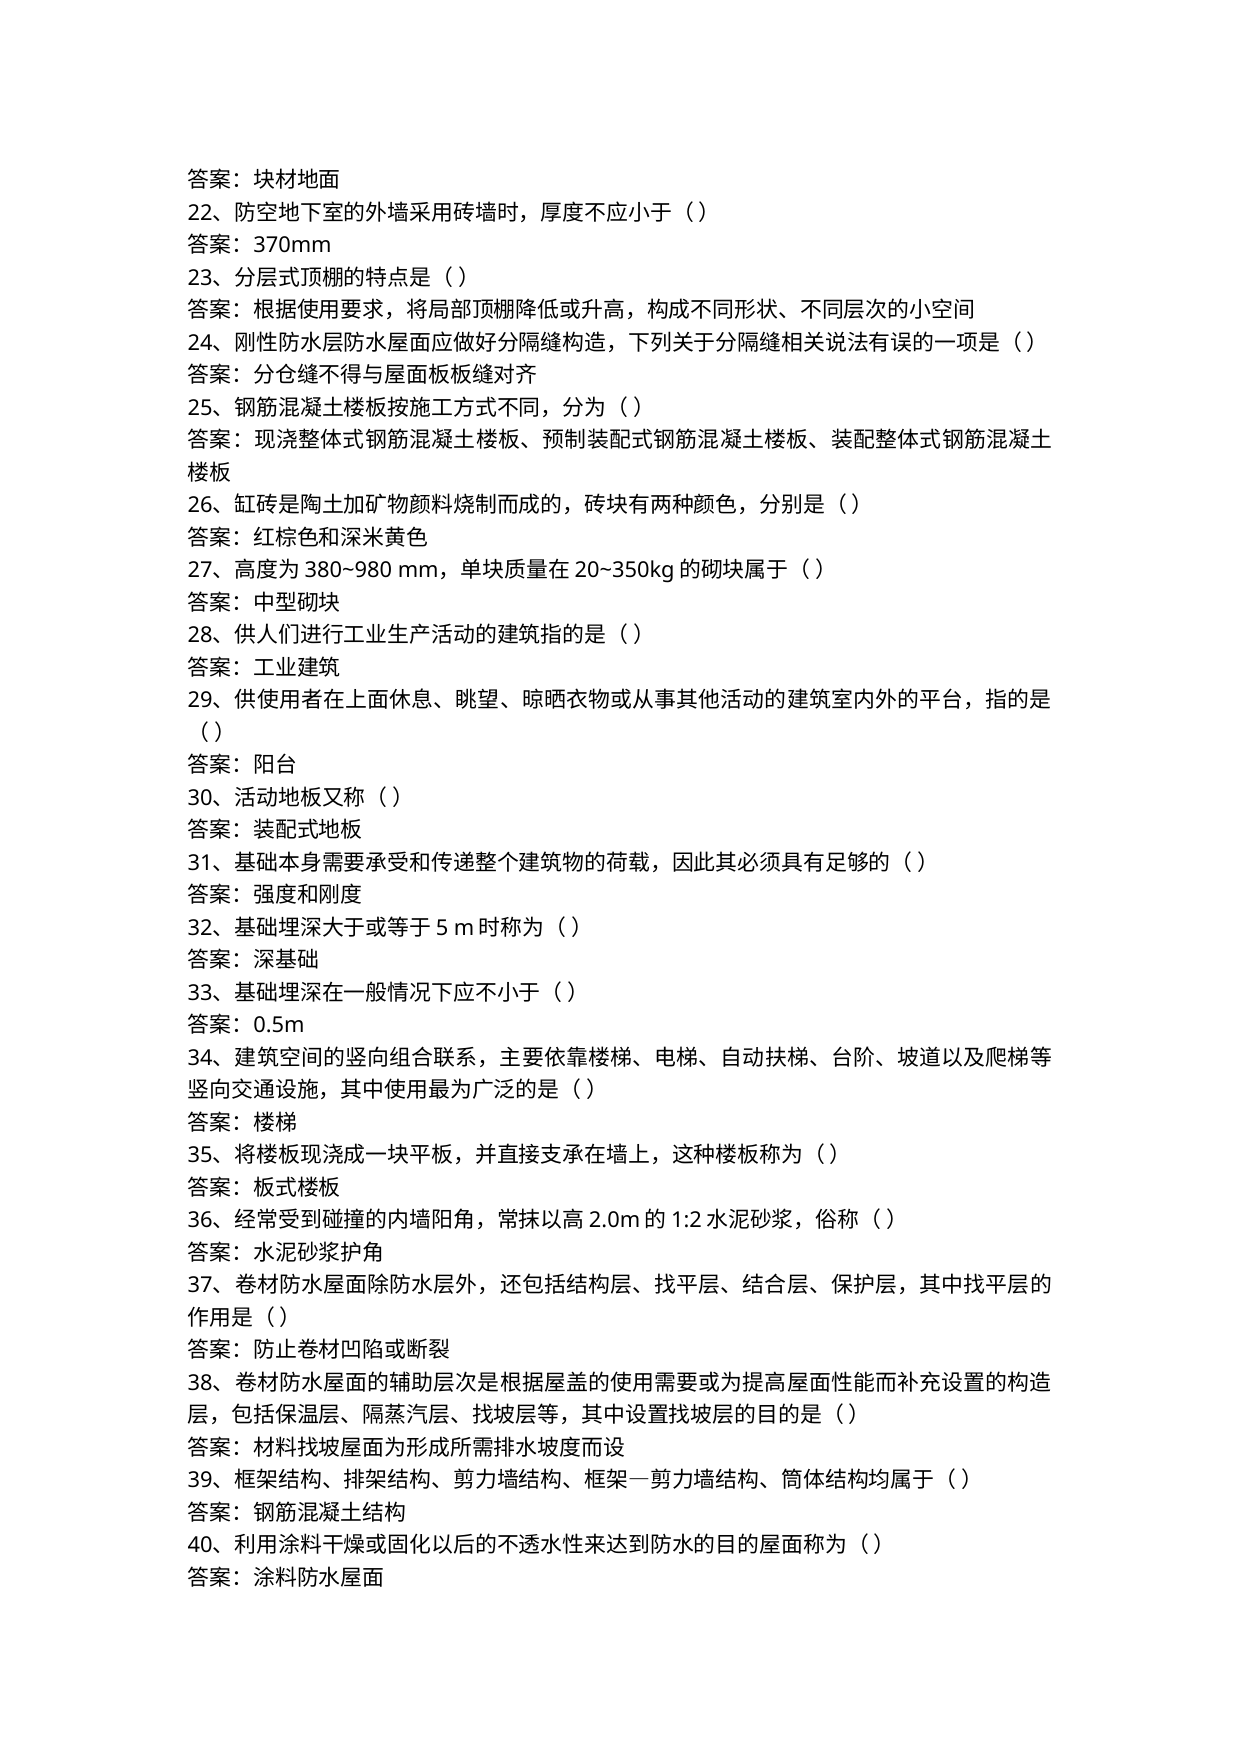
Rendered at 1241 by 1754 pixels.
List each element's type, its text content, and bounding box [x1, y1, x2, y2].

text 答案：工业建筑 [187, 649, 1053, 682]
text 36、经常受到碰撞的内墙阳角，常抹以高2.0m的1:2水泥砂浆，俗称（ ） [187, 1202, 1053, 1234]
text 26、缸砖是陶土加矿物颜料烧制而成的，砖块有两种颜色，分别是（ ） [187, 487, 1053, 519]
text 30、活动地板又称（ ） [187, 779, 1053, 812]
text 28、供人们进行工业生产活动的建筑指的是（ ） [187, 617, 1053, 649]
text 31、基础本身需要承受和传递整个建筑物的荷载，因此其必须具有足够的（ ） [187, 844, 1053, 877]
text 34、建筑空间的竖向组合联系，主要依靠楼梯、电梯、自动扶梯、台阶、坡道以及爬梯等竖向交通设施，其中使用最为广泛的是（ ） [187, 1039, 1053, 1104]
text 答案：水泥砂浆护角 [187, 1234, 1053, 1267]
text 答案：钢筋混凝土结构 [187, 1494, 1053, 1527]
text 23、分层式顶棚的特点是（ ） [187, 259, 1053, 292]
text 答案：装配式地板 [187, 812, 1053, 844]
text 答案：0.5m [187, 1007, 1053, 1039]
text 答案：中型砌块 [187, 584, 1053, 617]
text 24、刚性防水层防水屋面应做好分隔缝构造，下列关于分隔缝相关说法有误的一项是（ ） [187, 324, 1053, 357]
text 答案：深基础 [187, 942, 1053, 974]
text 答案：分仓缝不得与屋面板板缝对齐 [187, 357, 1053, 389]
text 33、基础埋深在一般情况下应不小于（ ） [187, 974, 1053, 1007]
text 39、框架结构、排架结构、剪力墙结构、框架—剪力墙结构、筒体结构均属于（ ） [187, 1462, 1053, 1494]
text 答案：块材地面 [187, 162, 1053, 194]
text 37、卷材防水屋面除防水层外，还包括结构层、找平层、结合层、保护层，其中找平层的作用是（ ） [187, 1267, 1053, 1332]
text 22、防空地下室的外墙采用砖墙时，厚度不应小于（ ） [187, 194, 1053, 227]
text 答案：楼梯 [187, 1104, 1053, 1137]
text 29、供使用者在上面休息、眺望、晾晒衣物或从事其他活动的建筑室内外的平台，指的是（ ） [187, 682, 1053, 747]
text 答案：防止卷材凹陷或断裂 [187, 1332, 1053, 1364]
text 35、将楼板现浇成一块平板，并直接支承在墙上，这种楼板称为（ ） [187, 1137, 1053, 1169]
text 25、钢筋混凝土楼板按施工方式不同，分为（ ） [187, 389, 1053, 422]
text 答案：根据使用要求，将局部顶棚降低或升高，构成不同形状、不同层次的小空间 [187, 292, 1053, 324]
text 32、基础埋深大于或等于5 m时称为（ ） [187, 909, 1053, 942]
text 答案：材料找坡屋面为形成所需排水坡度而设 [187, 1429, 1053, 1462]
text 答案：涂料防水屋面 [187, 1559, 1053, 1592]
text 40、利用涂料干燥或固化以后的不透水性来达到防水的目的屋面称为（ ） [187, 1527, 1053, 1559]
text 答案：370mm [187, 227, 1053, 259]
text 38、卷材防水屋面的辅助层次是根据屋盖的使用需要或为提高屋面性能而补充设置的构造层，包括保温层、隔蒸汽层、找坡层等，其中设置找坡层的目的是（ ） [187, 1364, 1053, 1429]
text 答案：现浇整体式钢筋混凝土楼板、预制装配式钢筋混凝土楼板、装配整体式钢筋混凝土楼板 [187, 422, 1053, 487]
text 答案：红棕色和深米黄色 [187, 519, 1053, 552]
text 答案：强度和刚度 [187, 877, 1053, 909]
text 27、高度为380~980 mm，单块质量在20~350kg的砌块属于（ ） [187, 552, 1053, 584]
text 答案：阳台 [187, 747, 1053, 779]
text 答案：板式楼板 [187, 1169, 1053, 1202]
